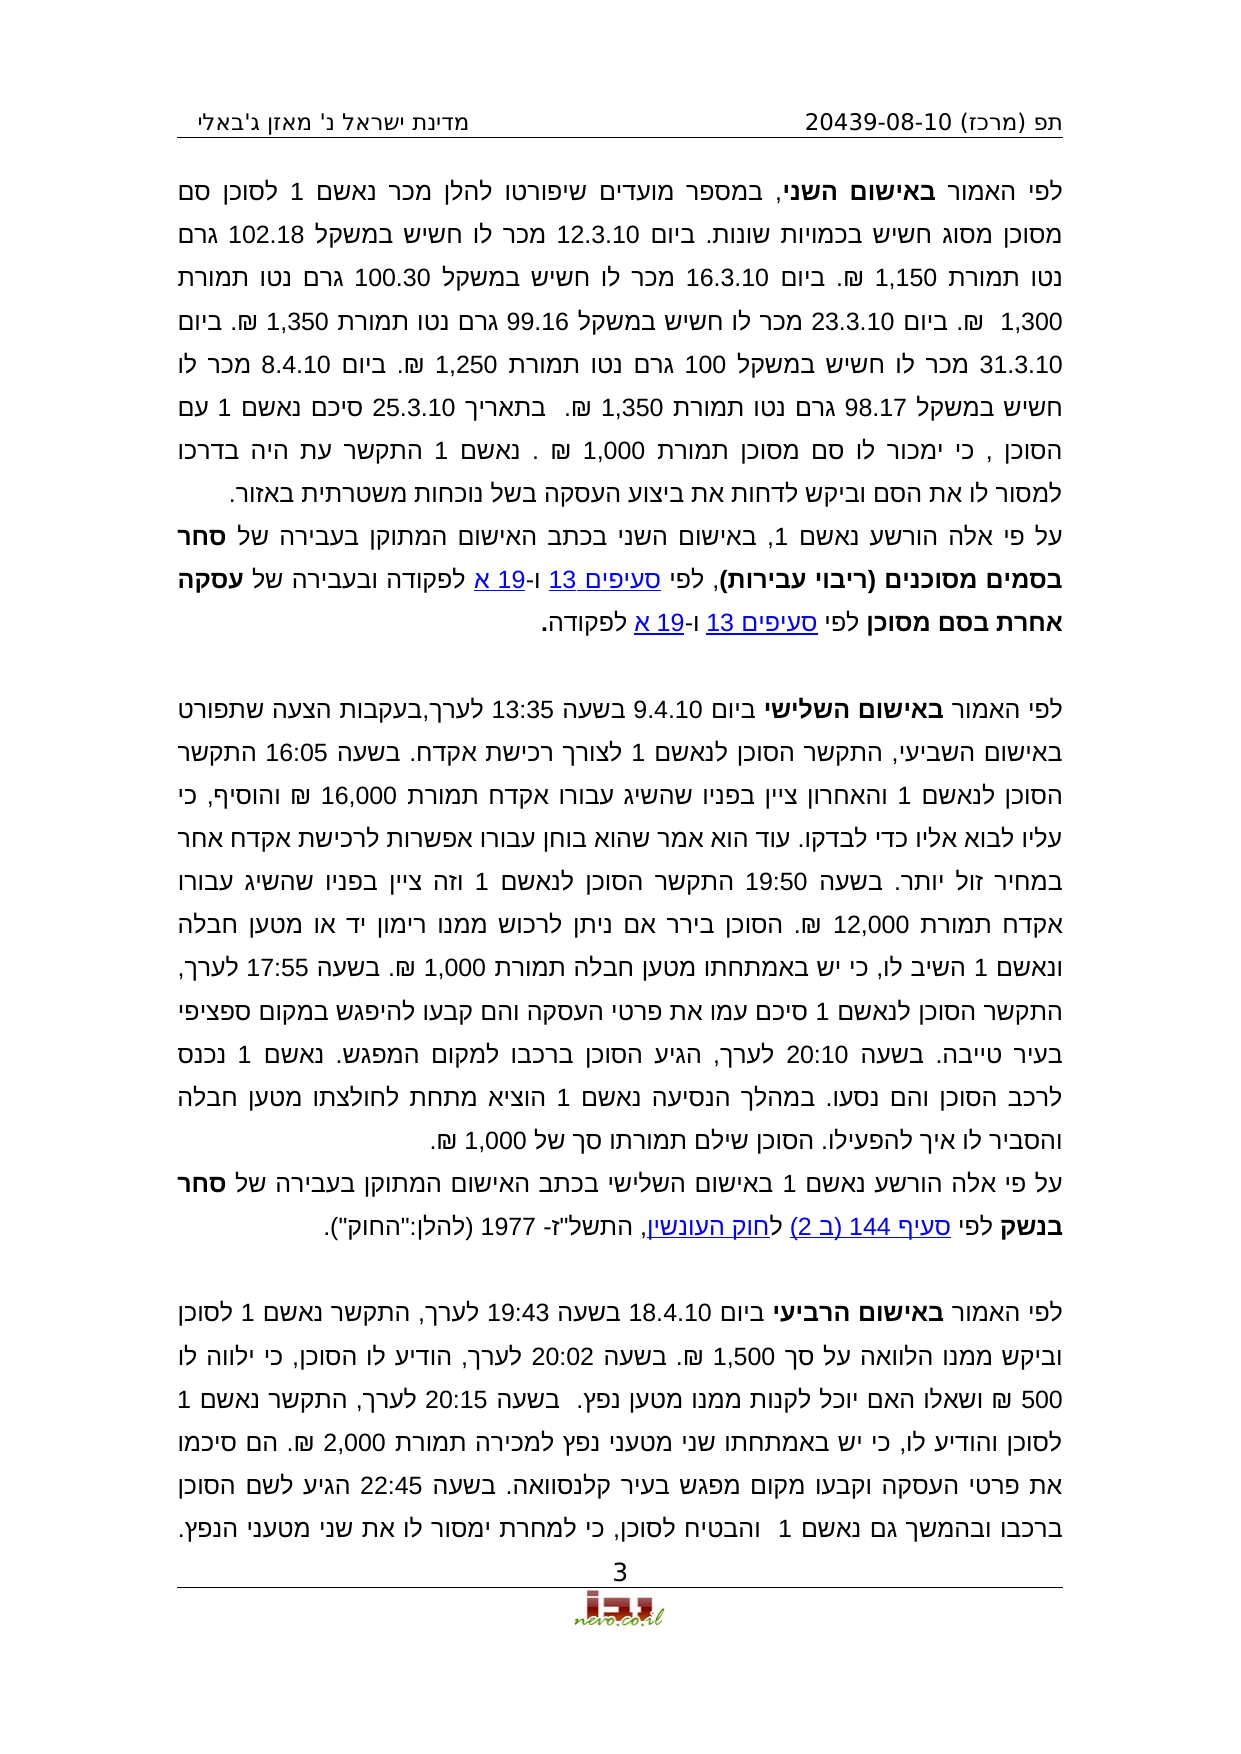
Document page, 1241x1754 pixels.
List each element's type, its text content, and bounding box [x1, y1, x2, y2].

text לפי האמור באישום השלישי ביום 9.4.10 בשעה 13:35 לערך,בעקבות הצעה שתפורט באישום השביעי, התקשר הסוכן לנאשם 1 לצורך רכישת אקדח. בשעה 16:05 התקשר הסוכן לנאשם 1 והאחרון ציין בפניו שהשיג עבורו אקדח תמורת 16,000 ₪ והוסיף, כי עליו לבוא אליו כדי לבדקו. עוד הוא אמר שהוא בוחן עבורו אפשרות לרכישת אקדח אחר במחיר זול יותר. בשעה 19:50 התקשר הסוכן לנאשם 1 וזה ציין בפניו שהשיג עבורו אקדח תמורת 12,000 ₪. הסוכן בירר אם ניתן לרכוש ממנו רימון יד או מטען חבלה ונאשם 1 השיב לו, כי יש באמתחתו מטען חבלה תמורת 1,000 ₪. בשעה 17:55 לערך, התקשר הסוכן לנאשם 1 סיכם עמו את פרטי העסקה והם קבעו להיפגש במקום ספציפי בעיר טייבה. בשעה 20:10 לערך, הגיע הסוכן ברכבו למקום המפגש. נאשם 1 נכנס לרכב הסוכן והם נסעו. במהלך הנסיעה נאשם 1 הוציא מתחת לחולצתו מטען חבלה והסביר לו איך להפעילו. הסוכן שילם תמורתו סך של 1,000 ₪. [177, 695, 1063, 1155]
text על פי אלה הורשע נאשם 1 באישום השלישי בכתב האישום המתוקן בעבירה של סחר בנשק לפי סעיף 144 (ב 2) לחוק העונשין, התשל"ז- 1977 (להלן:"החוק"). [177, 1169, 1063, 1241]
text לפי האמור באישום השני, במספר מועדים שיפורטו להלן מכר נאשם 1 לסוכן סם מסוכן מסוג חשיש בכמויות שונות. ביום 12.3.10 מכר לו חשיש במשקל 102.18 גרם נטו תמורת 1,150 ₪. ביום 16.3.10 מכר לו חשיש במשקל 100.30 גרם נטו תמורת 1,300 ₪. ביום 23.3.10 מכר לו חשיש במשקל 99.16 גרם נטו תמורת 1,350 ₪. ביום 31.3.10 מכר לו חשיש במשקל 100 גרם נטו תמורת 1,250 ₪. ביום 8.4.10 מכר לו חשיש במשקל 98.17 גרם נטו תמורת 1,350 ₪. בתאריך 25.3.10 סיכם נאשם 1 עם הסוכן , כי ימכור לו סם מסוכן תמורת 1,000 ₪ . נאשם 1 התקשר עת היה בדרכו למסור לו את הסם וביקש לדחות את ביצוע העסקה בשל נוכחות משטרתית באזור. [177, 177, 1063, 508]
picture [574, 1590, 666, 1627]
text על פי אלה הורשע נאשם 1, באישום השני בכתב האישום המתוקן בעבירה של סחר בסמים מסוכנים (ריבוי עבירות), לפי סעיפים 13 ו-19 א לפקודה ובעבירה של עסקה אחרת בסם מסוכן לפי סעיפים 13 ו-19 א לפקודה. [177, 522, 1063, 637]
